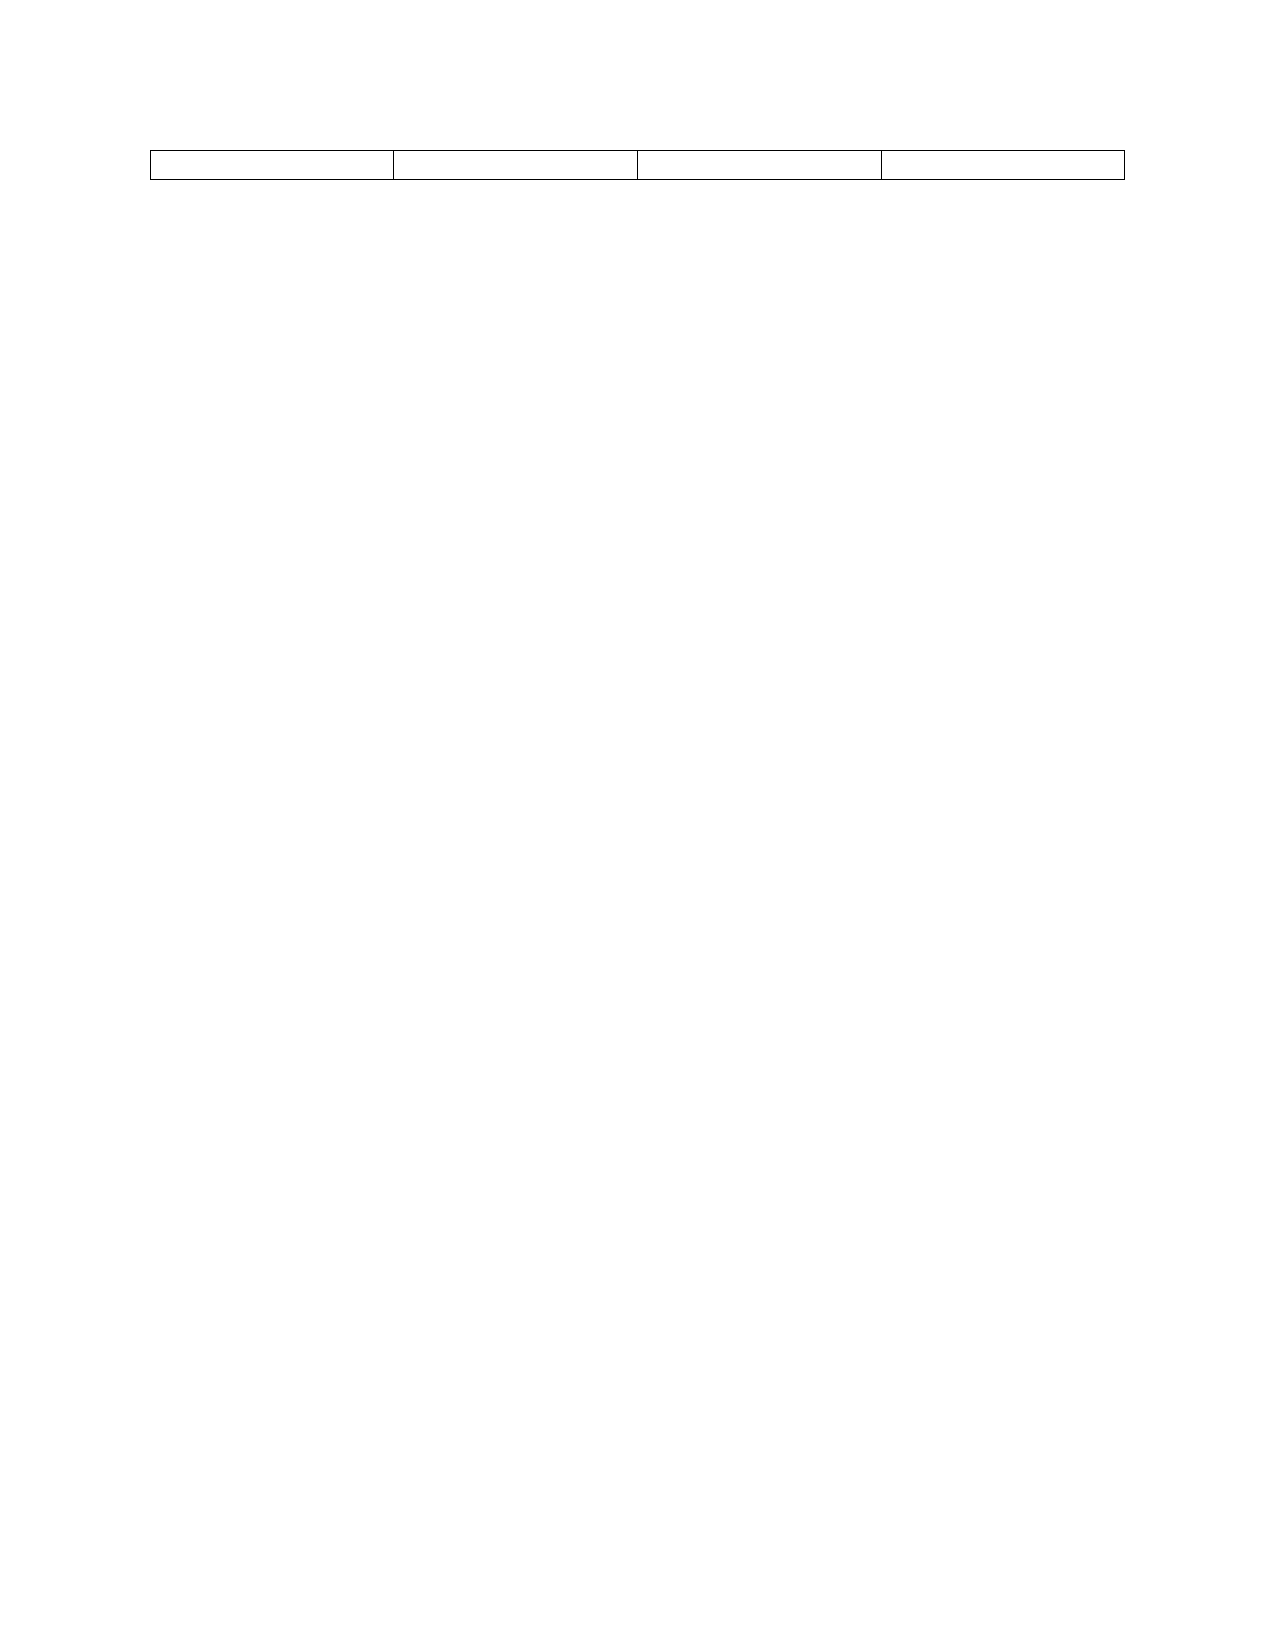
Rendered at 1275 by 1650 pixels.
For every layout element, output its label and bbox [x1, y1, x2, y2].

table_cell [638, 151, 881, 179]
table_cell [151, 151, 393, 179]
table_cell [394, 151, 637, 179]
table_cell [882, 151, 1124, 179]
